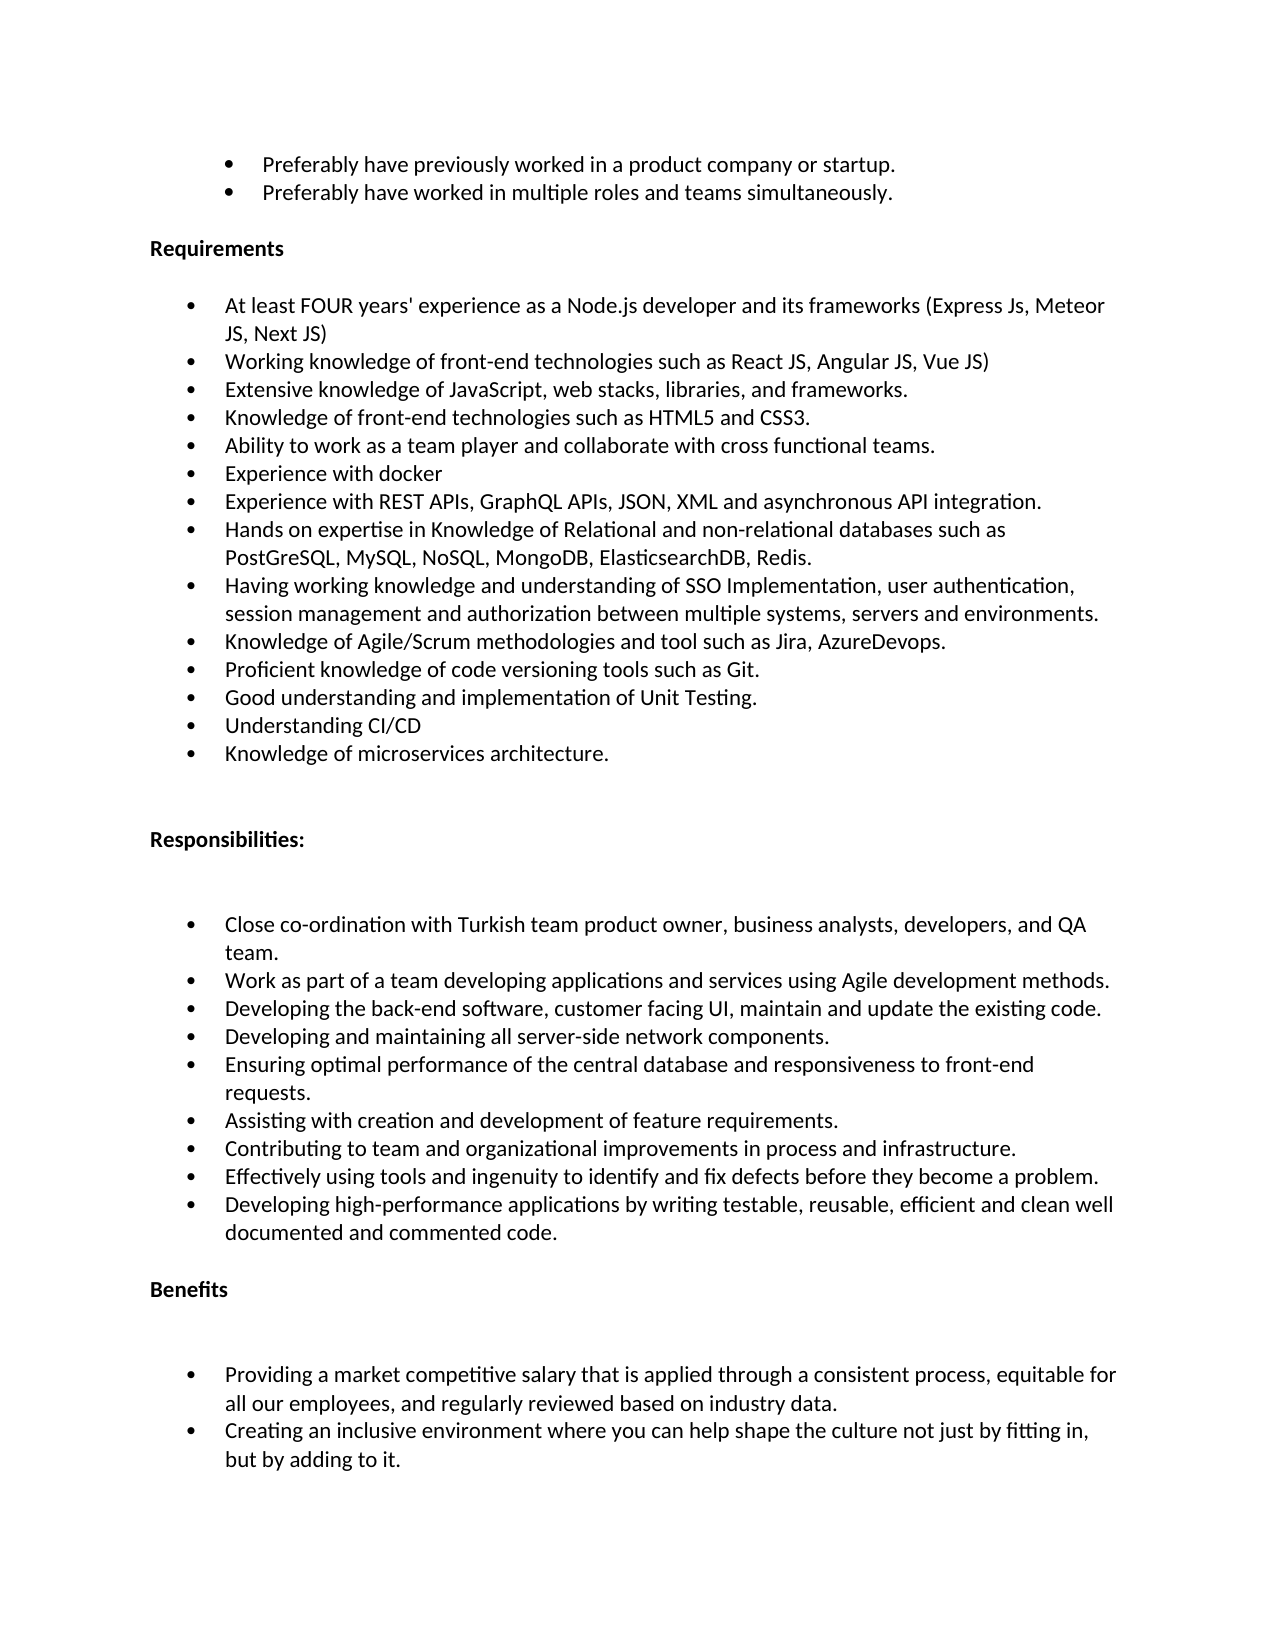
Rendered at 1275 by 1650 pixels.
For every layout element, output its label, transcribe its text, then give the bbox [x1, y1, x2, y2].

text Benefits [150, 1275, 1125, 1303]
list Ability to work as a team player and collaborate with cross functional teams. [187, 431, 1125, 459]
list Having working knowledge and understanding of SSO Implementation, user authentication, session management and authorization between multiple systems, servers and environments. [187, 571, 1125, 627]
list Knowledge of front-end technologies such as HTML5 and CSS3. [187, 403, 1125, 431]
list Good understanding and implementation of Unit Testing. [187, 683, 1125, 712]
list Proficient knowledge of code versioning tools such as Git. [187, 656, 1125, 683]
list At least FOUR years' experience as a Node.js developer and its frameworks (Express Js, Meteor JS, Next JS) [187, 291, 1125, 347]
list Preferably have previously worked in a product company or startup. [225, 150, 1125, 178]
list Preferably have worked in multiple roles and teams simultaneously. [225, 178, 1125, 206]
list Effectively using tools and ingenuity to identify and fix defects before they become a problem. [187, 1162, 1125, 1190]
list Extensive knowledge of JavaScript, web stacks, libraries, and frameworks. [187, 375, 1125, 403]
list Working knowledge of front-end technologies such as React JS, Angular JS, Vue JS) [187, 347, 1125, 375]
list Ensuring optimal performance of the central database and responsiveness to front-end requests. [187, 1050, 1125, 1106]
list Creating an inclusive environment where you can help shape the culture not just by fitting in, but by adding to it. [187, 1417, 1125, 1473]
list Hands on expertise in Knowledge of Relational and non-relational databases such as PostGreSQL, MySQL, NoSQL, MongoDB, ElasticsearchDB, Redis. [187, 515, 1125, 571]
list Close co-ordination with Turkish team product owner, business analysts, developers, and QA team. [187, 910, 1125, 966]
list Contributing to team and organizational improvements in process and infrastructure. [187, 1134, 1125, 1162]
list Experience with docker [187, 459, 1125, 487]
list Knowledge of Agile/Scrum methodologies and tool such as Jira, AzureDevops. [187, 627, 1125, 656]
list Developing the back-end software, customer facing UI, maintain and update the existing code. [187, 994, 1125, 1022]
list Assisting with creation and development of feature requirements. [187, 1106, 1125, 1134]
list Experience with REST APIs, GraphQL APIs, JSON, XML and asynchronous API integration. [187, 487, 1125, 515]
text Responsibilities: [150, 825, 1125, 853]
list Developing and maintaining all server-side network components. [187, 1022, 1125, 1050]
list Understanding CI/CD [187, 712, 1125, 739]
list Knowledge of microservices architecture. [187, 739, 1125, 768]
list Work as part of a team developing applications and services using Agile development methods. [187, 966, 1125, 994]
list Providing a market competitive salary that is applied through a consistent process, equitable for all our employees, and regularly reviewed based on industry data. [187, 1361, 1125, 1417]
list Developing high-performance applications by writing testable, reusable, efficient and clean well documented and commented code. [187, 1190, 1125, 1246]
text Requirements [150, 234, 1125, 262]
